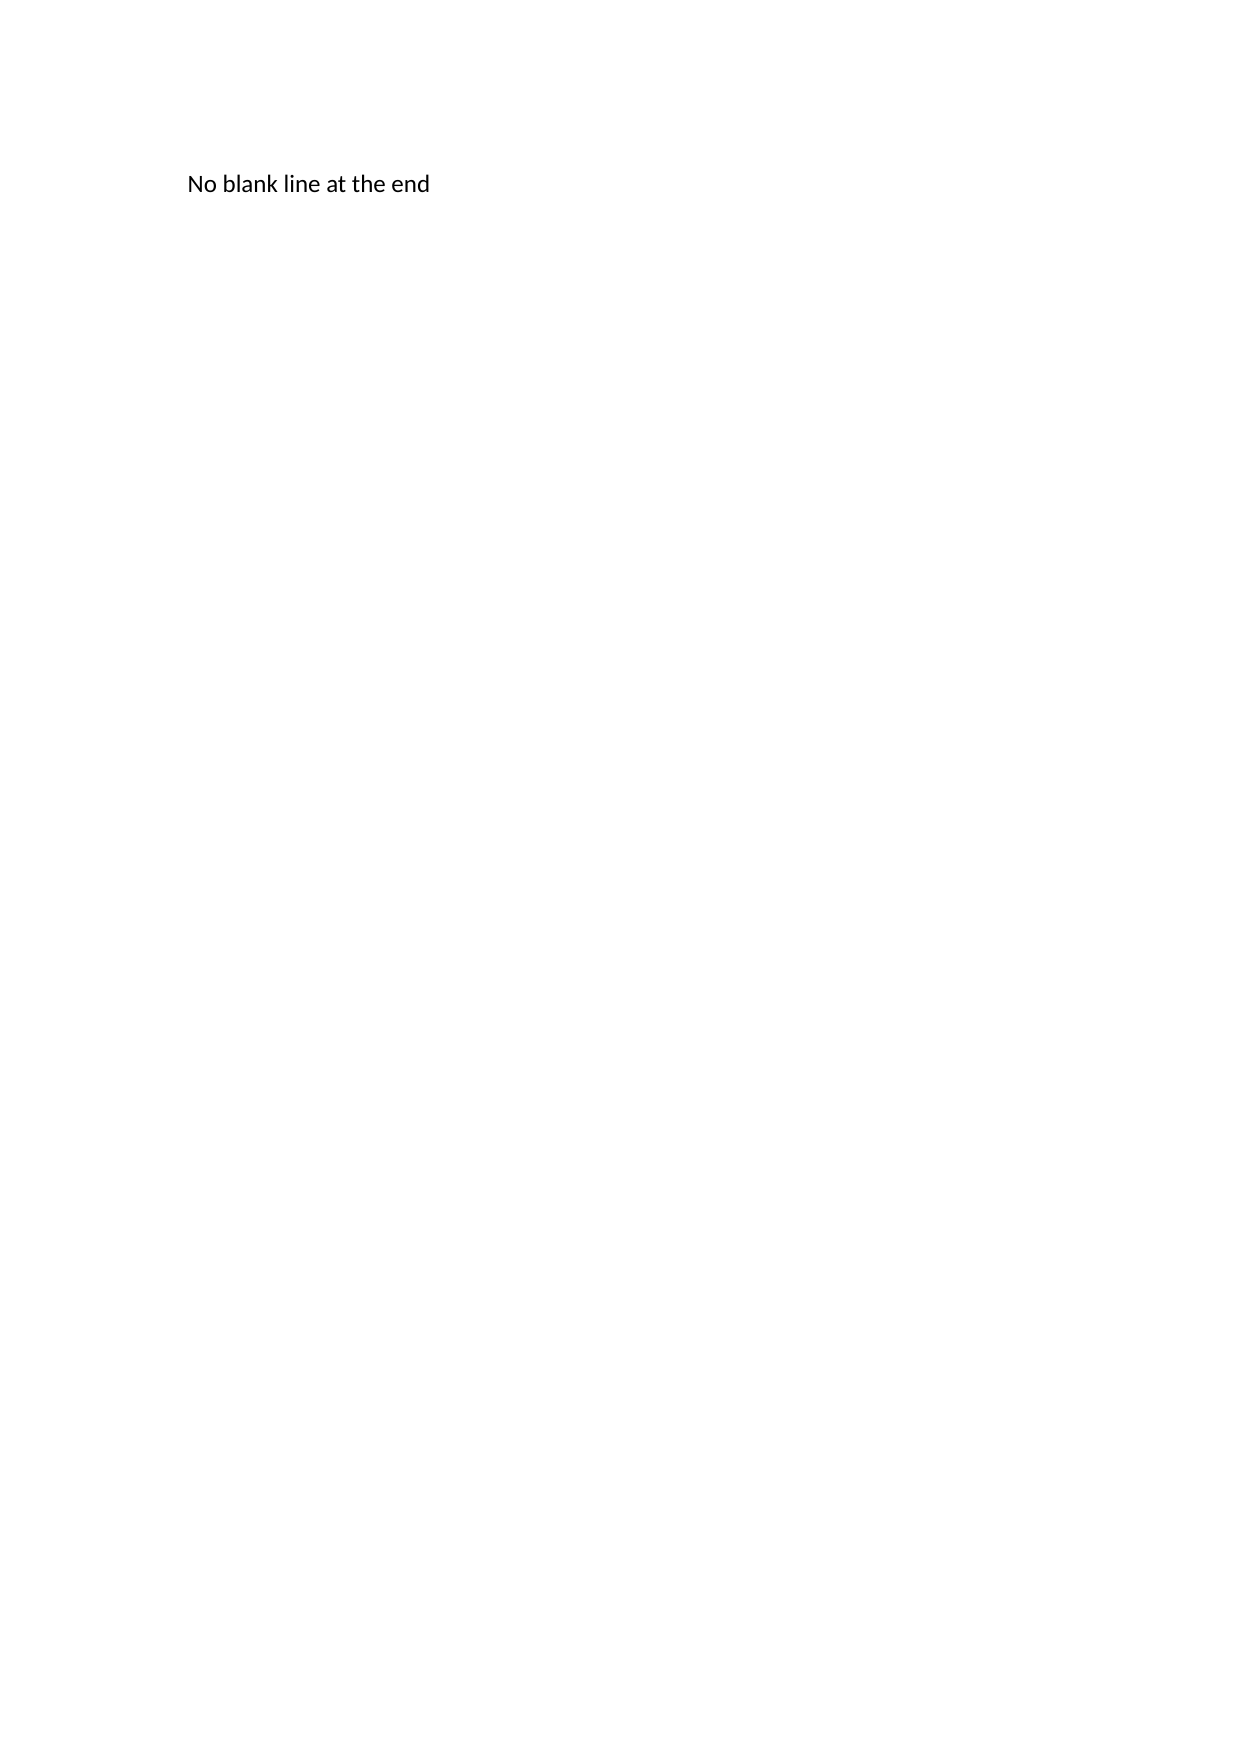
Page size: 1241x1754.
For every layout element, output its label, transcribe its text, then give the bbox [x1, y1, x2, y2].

text No blank line at the end [187, 164, 1053, 202]
